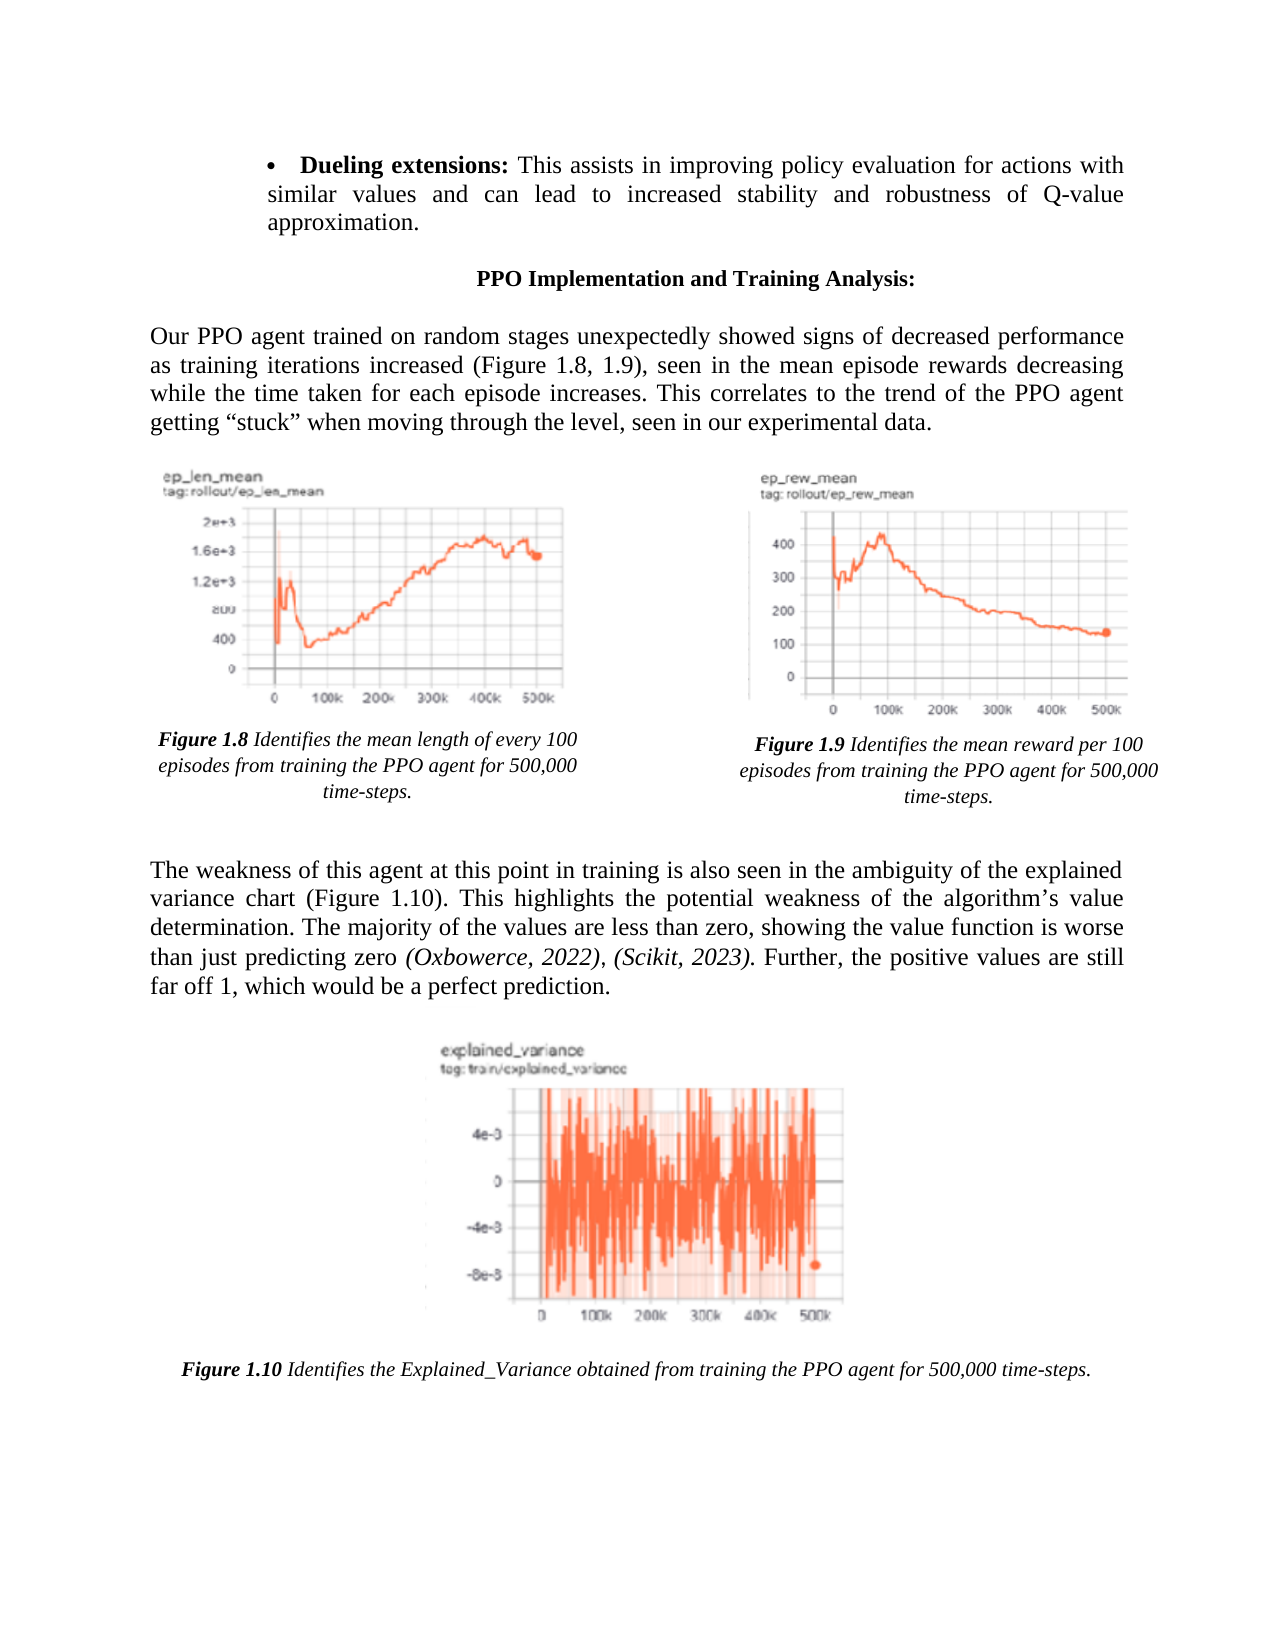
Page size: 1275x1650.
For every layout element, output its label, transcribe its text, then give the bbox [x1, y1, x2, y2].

text Our PPO agent trained on random stages unexpectedly showed signs of decreased performance as training iterations increased (Figure 1.8, 1.9), seen in the mean episode rewards decreasing while the time taken for each episode increases. This correlates to the trend of the PPO agent getting “stuck” when moving through the level, seen in our experimental data. [150, 321, 1125, 436]
picture [425, 1003, 850, 1326]
text PPO Implementation and Training Analysis: [267, 265, 1125, 292]
picture [748, 465, 1130, 719]
list Dueling extensions: This assists in improving policy evaluation for actions with similar values and can lead to increased stability and robustness of Q-value approximation. [267, 150, 1125, 236]
picture [157, 465, 566, 710]
text The weakness of this agent at this point in training is also seen in the ambiguity of the explained variance chart (Figure 1.10). This highlights the potential weakness of the algorithm’s value determination. The majority of the values are less than zero, showing the value function is worse than just predicting zero (Oxbowerce, 2022), (Scikit, 2023). Further, the positive values are still far off 1, which would be a perfect prediction. [150, 855, 1125, 1000]
